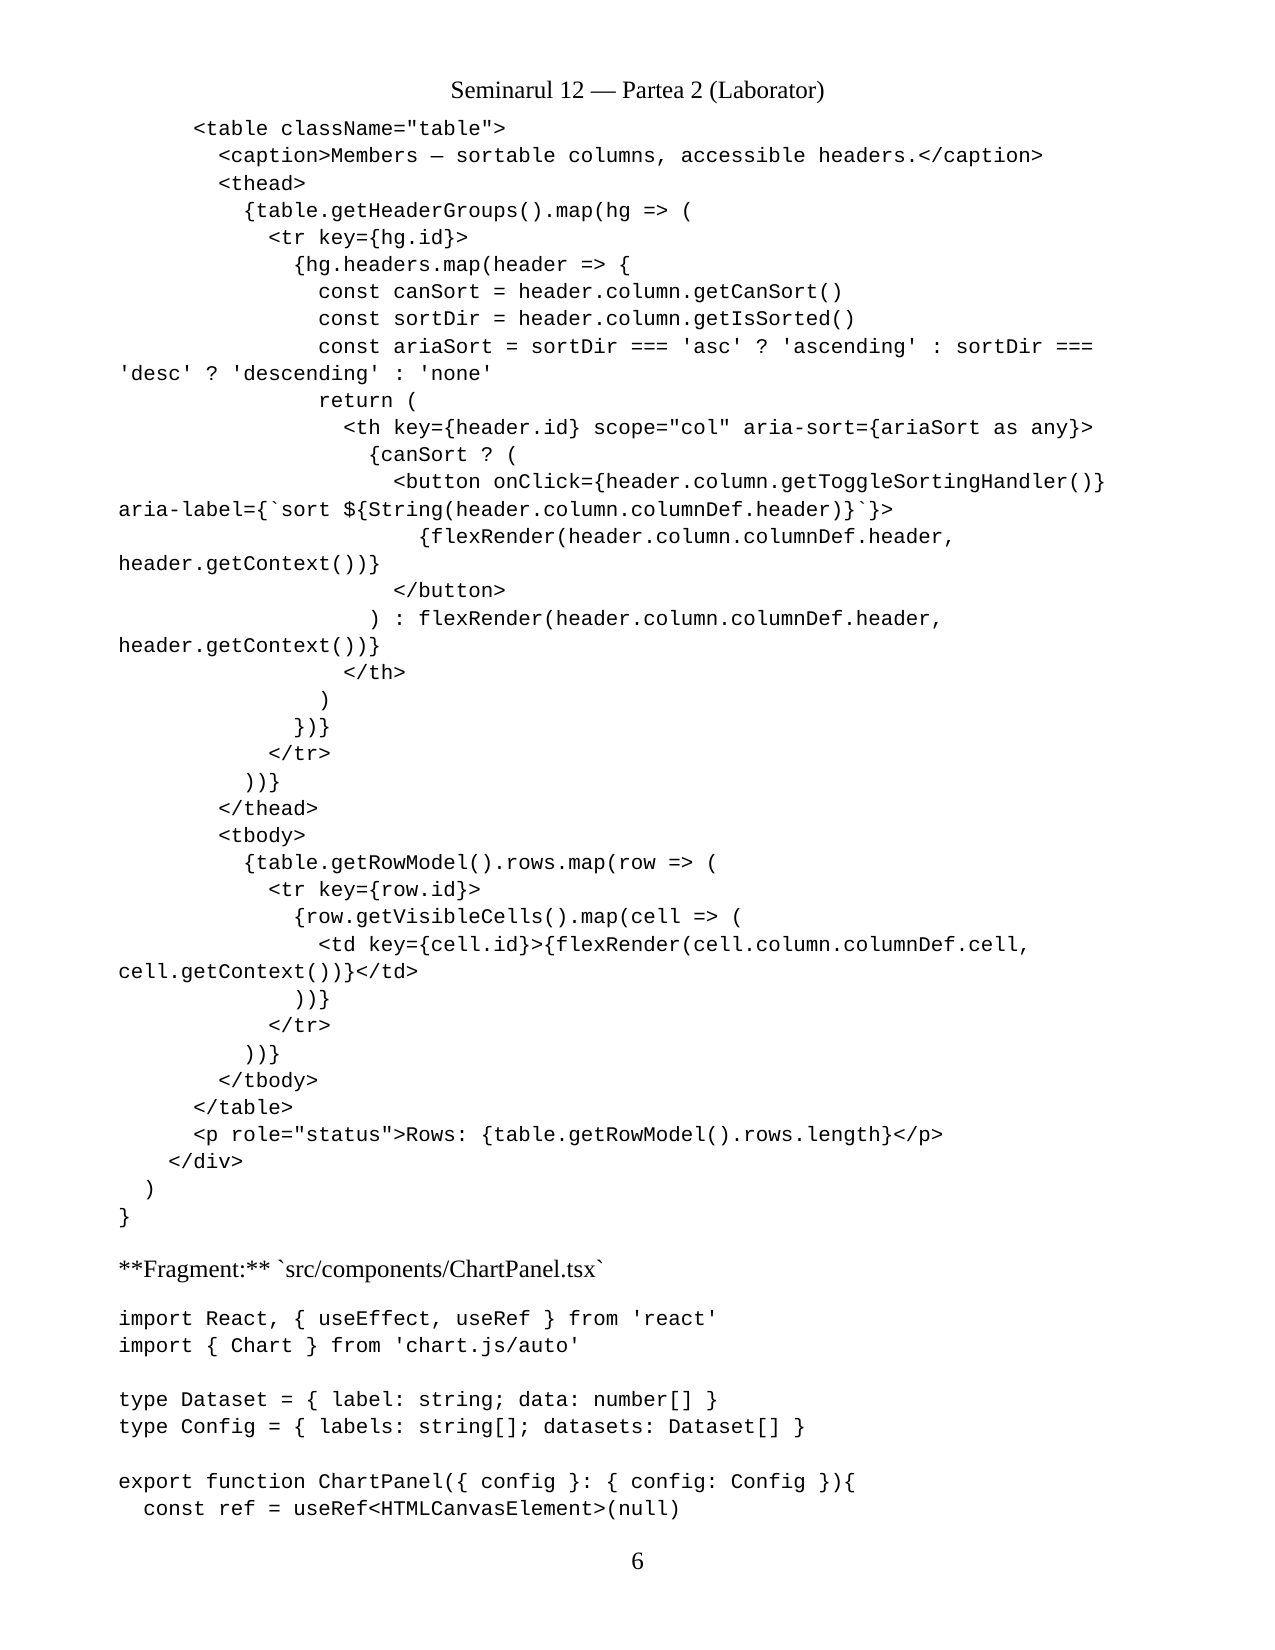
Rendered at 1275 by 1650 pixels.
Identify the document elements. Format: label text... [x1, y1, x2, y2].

text **Fragment:** `src/components/ChartPanel.tsx` [118, 1254, 1157, 1282]
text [118, 1307, 1157, 1521]
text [118, 118, 1157, 1229]
